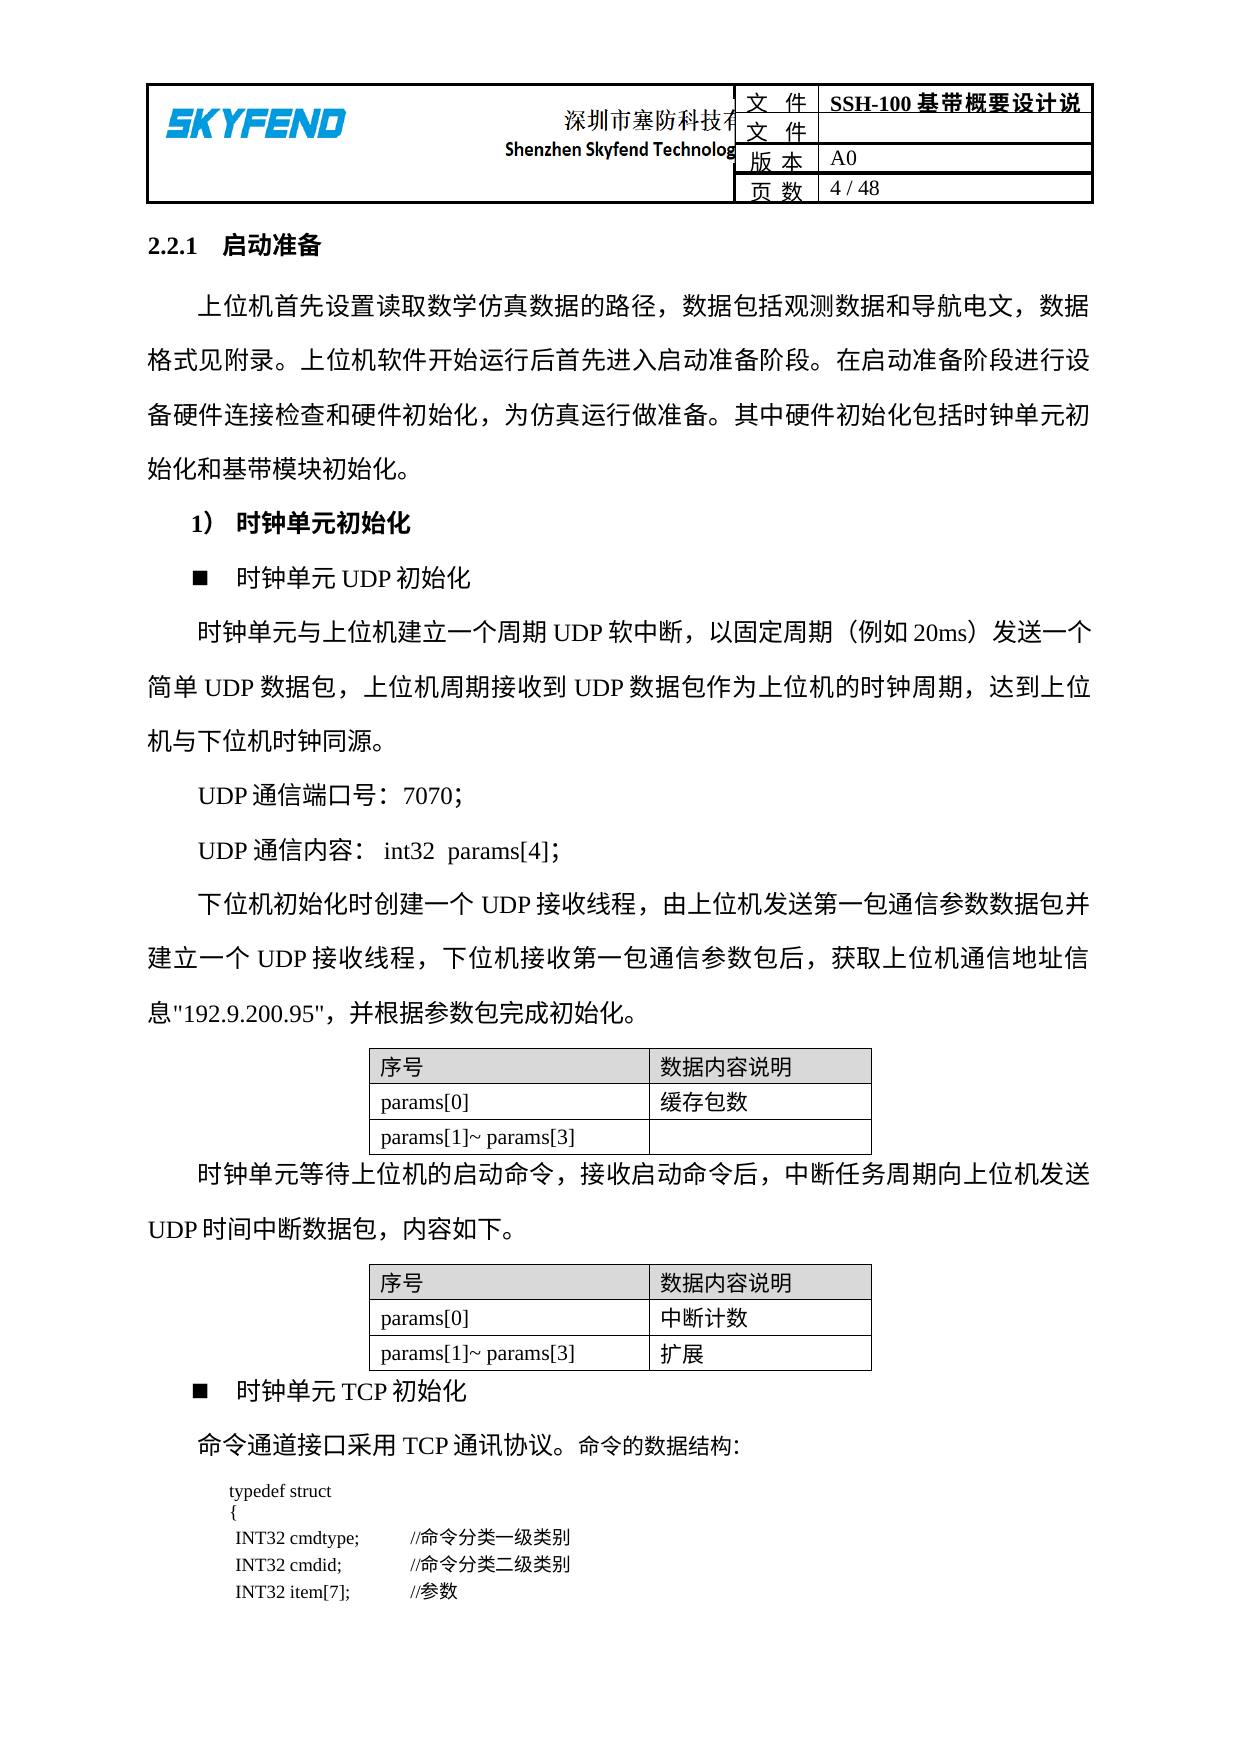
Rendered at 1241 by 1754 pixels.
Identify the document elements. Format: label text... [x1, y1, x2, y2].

table_cell params[0] [370, 1300, 649, 1334]
text INT32 item[7]; //参数 [148, 1577, 1092, 1604]
table_cell 中断计数 [650, 1300, 871, 1334]
text INT32 cmdid; //命令分类二级类别 [148, 1550, 1092, 1577]
table_cell 缓存包数 [650, 1084, 871, 1118]
list 时钟单元初始化 [191, 504, 1092, 540]
text 命令通道接口采用TCP通讯协议。命令的数据结构： [148, 1425, 1092, 1462]
table_cell [650, 1120, 871, 1154]
list 时钟单元TCP初始化 [191, 1371, 1092, 1407]
table_cell params[1]~ params[3] [370, 1120, 649, 1154]
subtitle 启动准备 [148, 226, 1092, 262]
text 时钟单元等待上位机的启动命令，接收启动命令后，中断任务周期向上位机发送UDP时间中断数据包，内容如下。 [148, 1155, 1092, 1246]
text 下位机初始化时创建一个UDP接收线程，由上位机发送第一包通信参数数据包并建立一个UDP接收线程，下位机接收第一包通信参数包后，获取上位机通信地址信息"192.9.200.95"，并根据参数包完成初始化。 [148, 884, 1092, 1029]
picture [159, 99, 735, 163]
text UDP通信端口号：7070； [148, 776, 1092, 812]
table_cell params[0] [370, 1084, 649, 1118]
table_header 序号 [370, 1265, 649, 1299]
text INT32 cmdtype; //命令分类一级类别 [148, 1523, 1092, 1550]
table_header 序号 [370, 1049, 649, 1083]
text { [191, 1501, 1092, 1523]
table_cell params[1]~ params[3] [370, 1336, 649, 1370]
list 时钟单元UDP初始化 [191, 558, 1092, 594]
text 时钟单元与上位机建立一个周期UDP软中断，以固定周期（例如20ms）发送一个简单UDP数据包，上位机周期接收到UDP数据包作为上位机的时钟周期，达到上位机与下位机时钟同源。 [148, 613, 1092, 758]
table_cell 扩展 [650, 1336, 871, 1370]
text typedef struct [191, 1480, 1092, 1501]
text UDP 通信内容： int32 params[4]； [148, 830, 1092, 866]
table_header 数据内容说明 [650, 1049, 871, 1083]
text 上位机首先设置读取数学仿真数据的路径，数据包括观测数据和导航电文，数据格式见附录。上位机软件开始运行后首先进入启动准备阶段。在启动准备阶段进行设备硬件连接检查和硬件初始化，为仿真运行做准备。其中硬件初始化包括时钟单元初始化和基带模块初始化。 [148, 286, 1092, 486]
table_header 数据内容说明 [650, 1265, 871, 1299]
